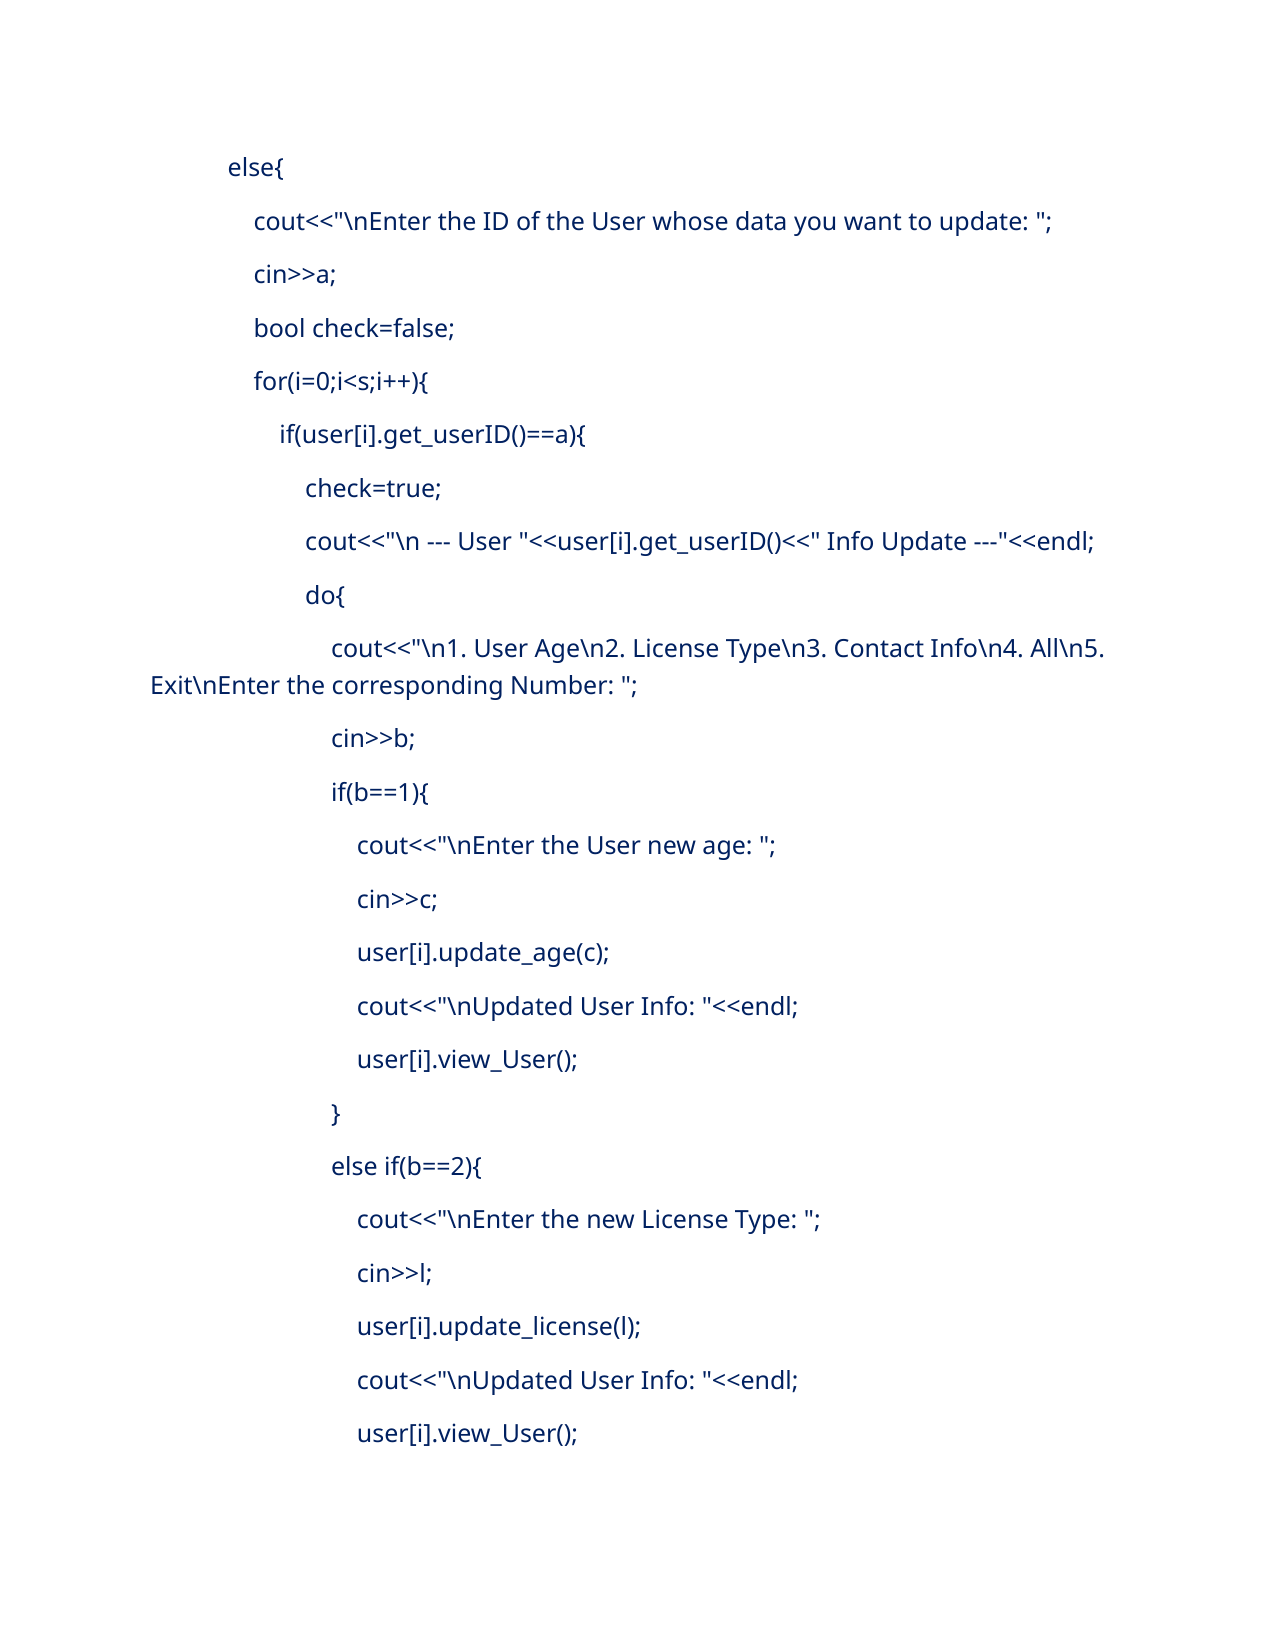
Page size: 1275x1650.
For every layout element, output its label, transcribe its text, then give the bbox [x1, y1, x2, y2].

text cout<<"\nUpdated User Info: "<<endl; [150, 988, 1125, 1022]
text cout<<"\n --- User "<<user[i].get_userID()<<" Info Update ---"<<endl; [150, 524, 1125, 558]
text for(i=0;i<s;i++){ [150, 364, 1125, 398]
text cin>>b; [150, 721, 1125, 755]
text do{ [150, 577, 1125, 612]
text cin>>c; [150, 881, 1125, 916]
text else{ [150, 150, 1125, 184]
text if(b==1){ [150, 774, 1125, 809]
text user[i].update_license(l); [150, 1309, 1125, 1343]
text cout<<"\nEnter the new License Type: "; [150, 1202, 1125, 1236]
text else if(b==2){ [150, 1149, 1125, 1183]
text if(user[i].get_userID()==a){ [150, 417, 1125, 451]
text cout<<"\nUpdated User Info: "<<endl; [150, 1362, 1125, 1396]
text cin>>a; [150, 257, 1125, 291]
text cout<<"\nEnter the User new age: "; [150, 828, 1125, 862]
text check=true; [150, 471, 1125, 505]
text user[i].view_User(); [150, 1042, 1125, 1076]
text user[i].update_age(c); [150, 935, 1125, 969]
text cout<<"\nEnter the ID of the User whose data you want to update: "; [150, 203, 1125, 237]
text } [150, 1095, 1125, 1129]
text user[i].view_User(); [150, 1416, 1125, 1450]
text cout<<"\n1. User Age\n2. License Type\n3. Contact Info\n4. All\n5. Exit\nEnter the corresponding Number: "; [150, 631, 1125, 702]
text cin>>l; [150, 1256, 1125, 1289]
text bool check=false; [150, 310, 1125, 344]
